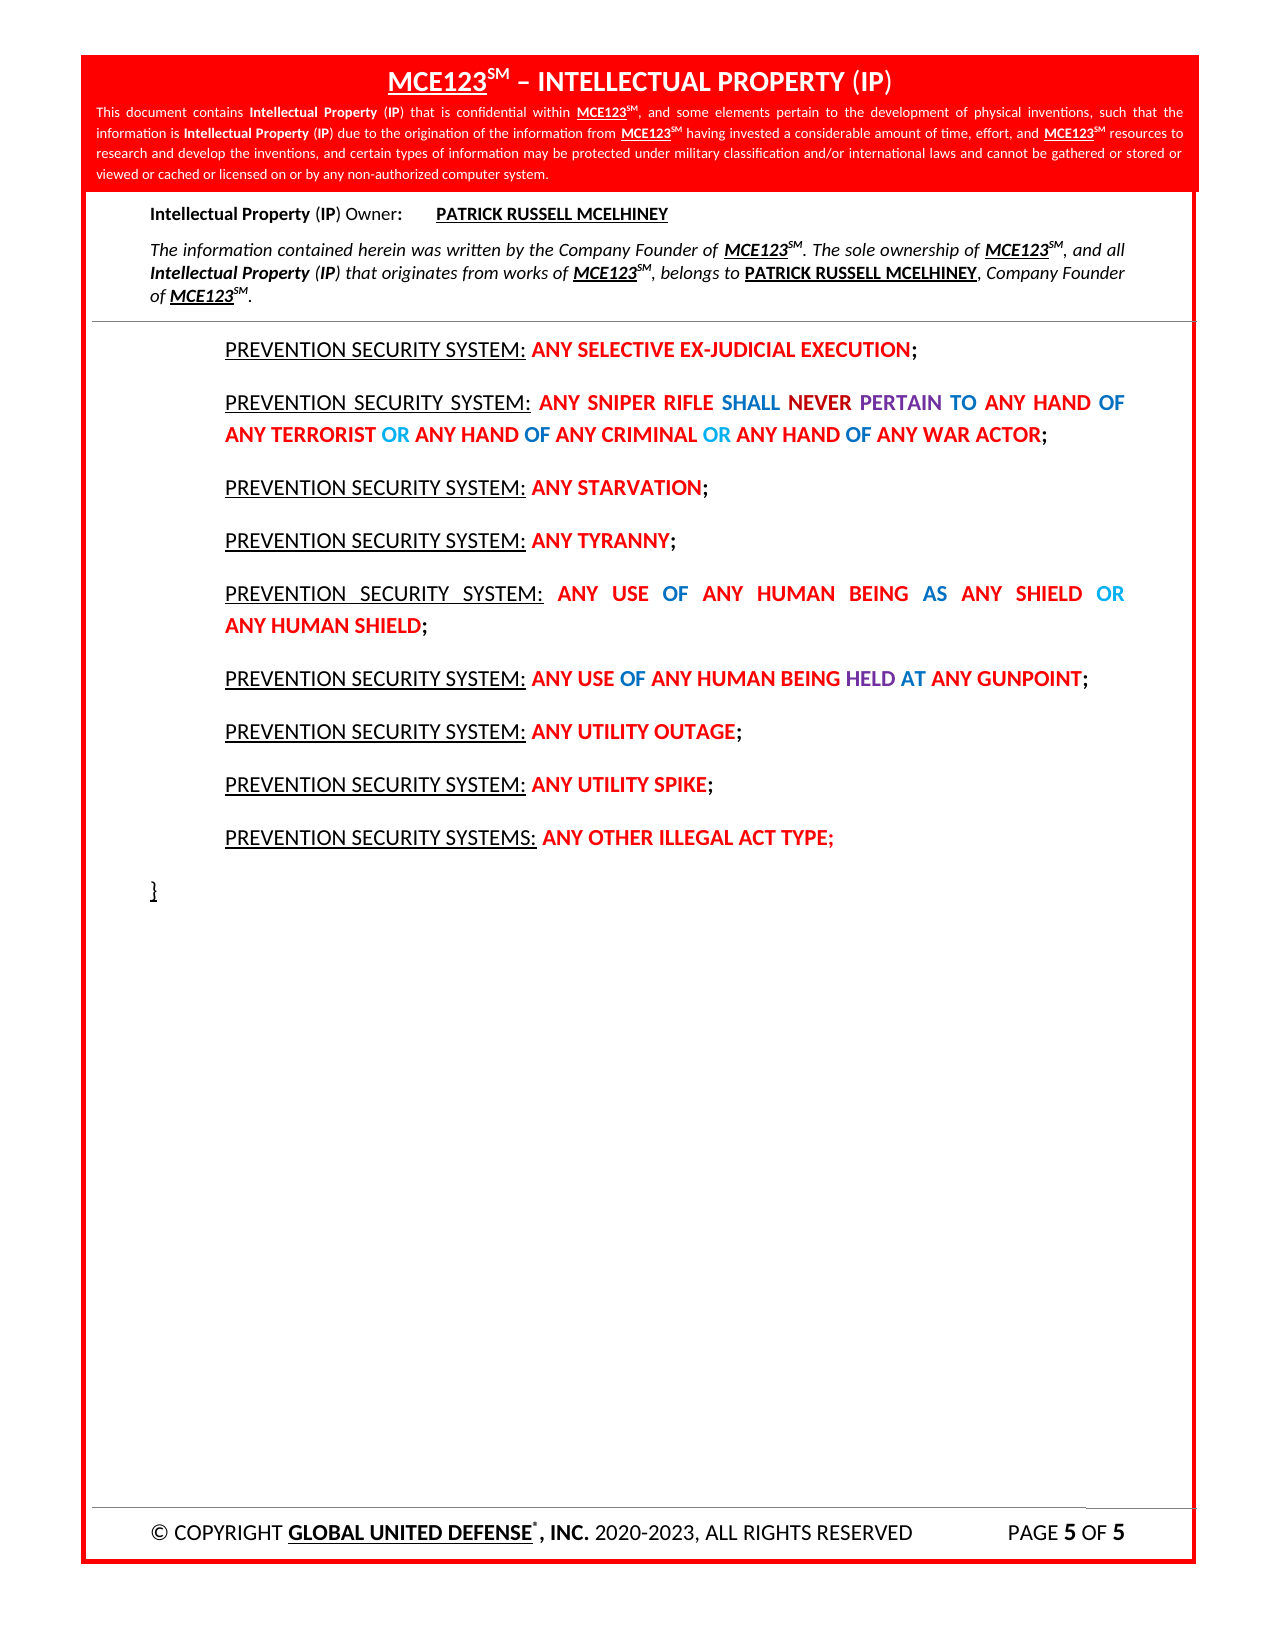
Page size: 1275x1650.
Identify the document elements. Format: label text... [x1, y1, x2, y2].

text PREVENTION SECURITY SYSTEM: ANY USE OF ANY HUMAN BEING HELD AT ANY GUNPOINT; [225, 664, 1125, 692]
text PREVENTION SECURITY SYSTEM: ANY STARVATION; [225, 473, 1125, 501]
text } [150, 876, 1125, 904]
text PREVENTION SECURITY SYSTEM: ANY UTILITY OUTAGE; [225, 717, 1125, 745]
text PREVENTION SECURITY SYSTEM: ANY SNIPER RIFLE SHALL NEVER PERTAIN TO ANY HAND OF ANY TERRORIST OR ANY HAND OF ANY CRIMINAL OR ANY HAND OF ANY WAR ACTOR; [225, 388, 1125, 448]
text PREVENTION SECURITY SYSTEM: ANY USE OF ANY HUMAN BEING AS ANY SHIELD OR ANY HUMAN SHIELD; [225, 579, 1125, 639]
text PREVENTION SECURITY SYSTEMS: ANY OTHER ILLEGAL ACT TYPE; [187, 823, 1125, 851]
text PREVENTION SECURITY SYSTEM: ANY UTILITY SPIKE; [225, 770, 1125, 798]
text PREVENTION SECURITY SYSTEM: ANY TYRANNY; [225, 526, 1125, 554]
text PREVENTION SECURITY SYSTEM: ANY SELECTIVE EX-JUDICIAL EXECUTION; [225, 335, 1125, 363]
